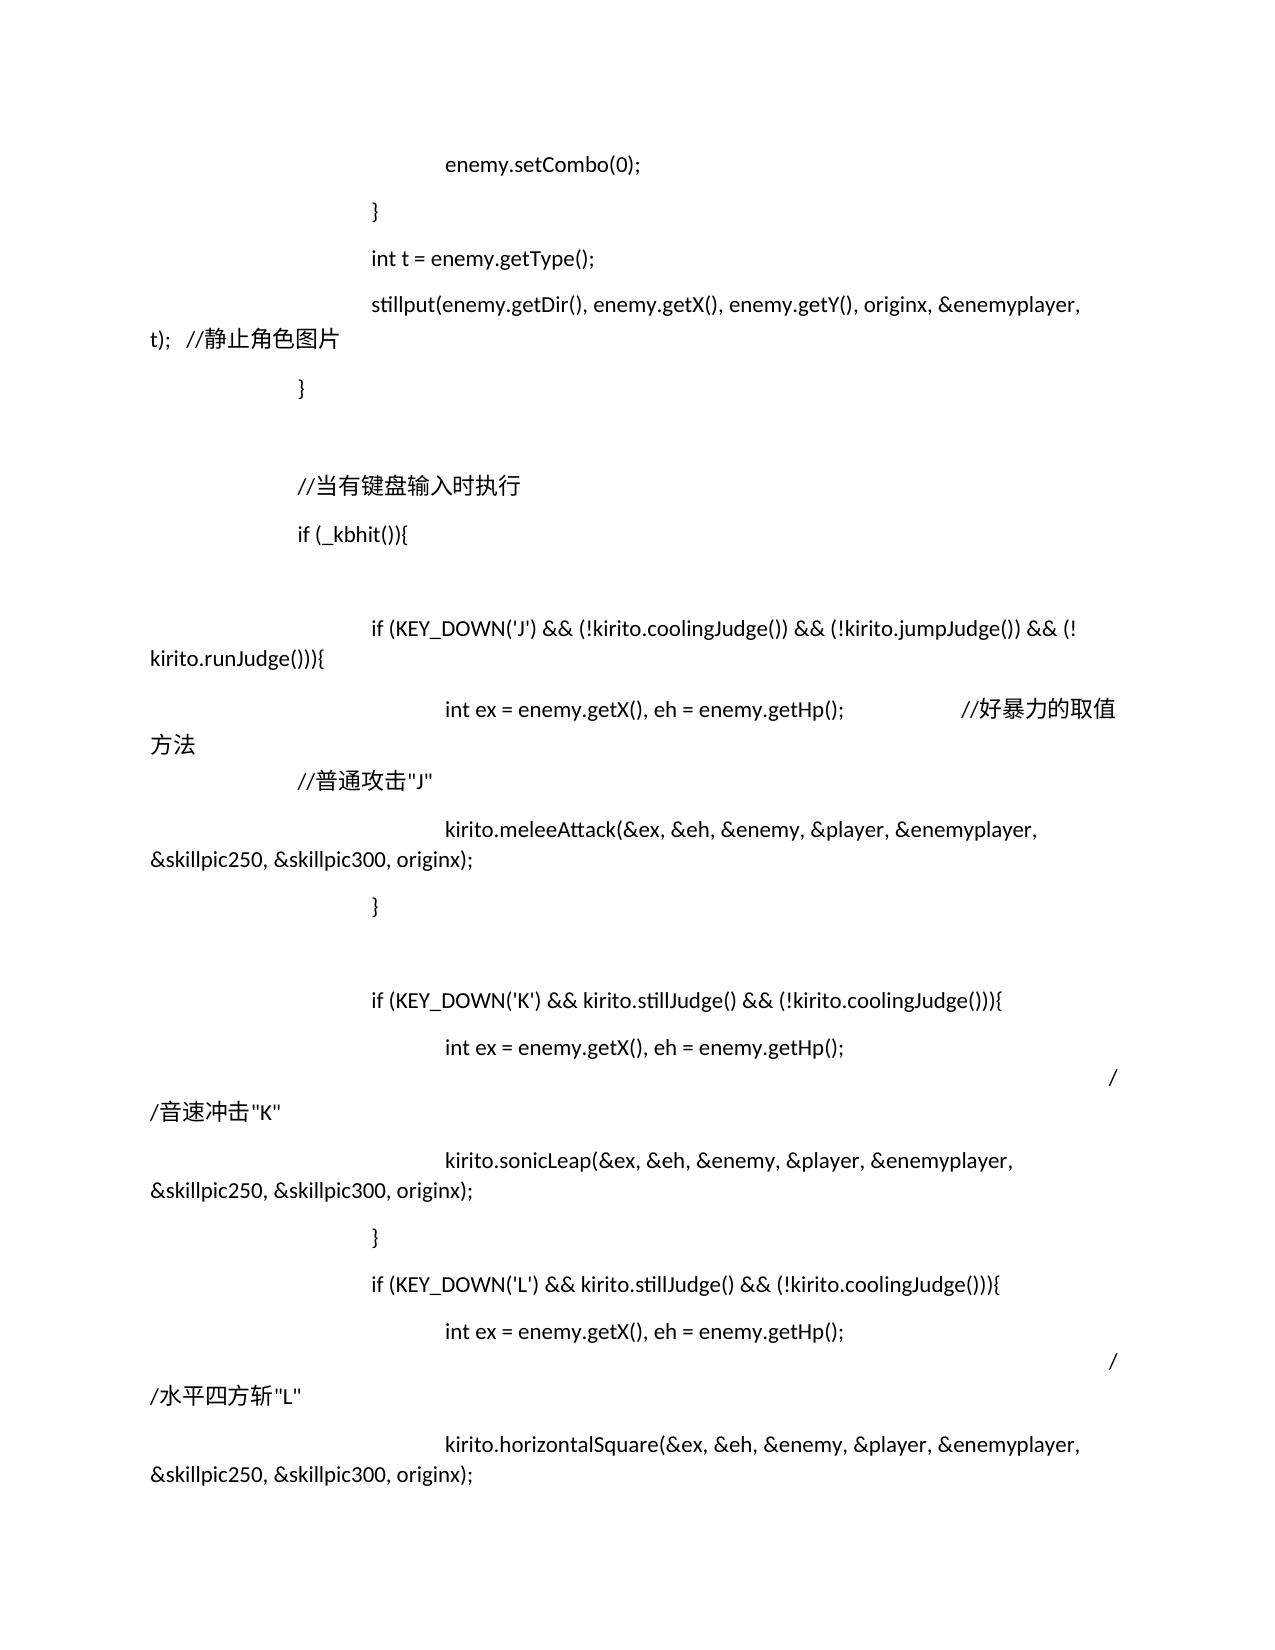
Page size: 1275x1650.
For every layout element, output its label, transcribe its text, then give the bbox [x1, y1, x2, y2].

text int ex = enemy.getX(), eh = enemy.getHp(); //水平四方斩"L" [150, 1317, 1125, 1411]
text kirito.horizontalSquare(&ex, &eh, &enemy, &player, &enemyplayer, &skillpic250, &skillpic300, originx); [150, 1430, 1125, 1488]
text } [150, 374, 1125, 402]
text } [150, 892, 1125, 920]
text int t = enemy.getType(); [150, 244, 1125, 272]
text } [150, 1223, 1125, 1251]
text kirito.sonicLeap(&ex, &eh, &enemy, &player, &enemyplayer, &skillpic250, &skillpic300, originx); [150, 1146, 1125, 1204]
text int ex = enemy.getX(), eh = enemy.getHp(); //好暴力的取值方法 //普通攻击"J" [150, 691, 1125, 796]
text //当有键盘输入时执行 [150, 467, 1125, 501]
text if (KEY_DOWN('K') && kirito.stillJudge() && (!kirito.coolingJudge())){ [150, 986, 1125, 1014]
text if (KEY_DOWN('J') && (!kirito.coolingJudge()) && (!kirito.jumpJudge()) && (!kirito.runJudge())){ [150, 614, 1125, 672]
text if (_kbhit()){ [150, 520, 1125, 548]
text stillput(enemy.getDir(), enemy.getX(), enemy.getY(), originx, &enemyplayer, t); //静止角色图片 [150, 291, 1125, 354]
text if (KEY_DOWN('L') && kirito.stillJudge() && (!kirito.coolingJudge())){ [150, 1270, 1125, 1298]
text int ex = enemy.getX(), eh = enemy.getHp(); //音速冲击"K" [150, 1033, 1125, 1127]
text enemy.setCombo(0); [150, 150, 1125, 178]
text kirito.meleeAttack(&ex, &eh, &enemy, &player, &enemyplayer, &skillpic250, &skillpic300, originx); [150, 815, 1125, 873]
text } [150, 197, 1125, 225]
